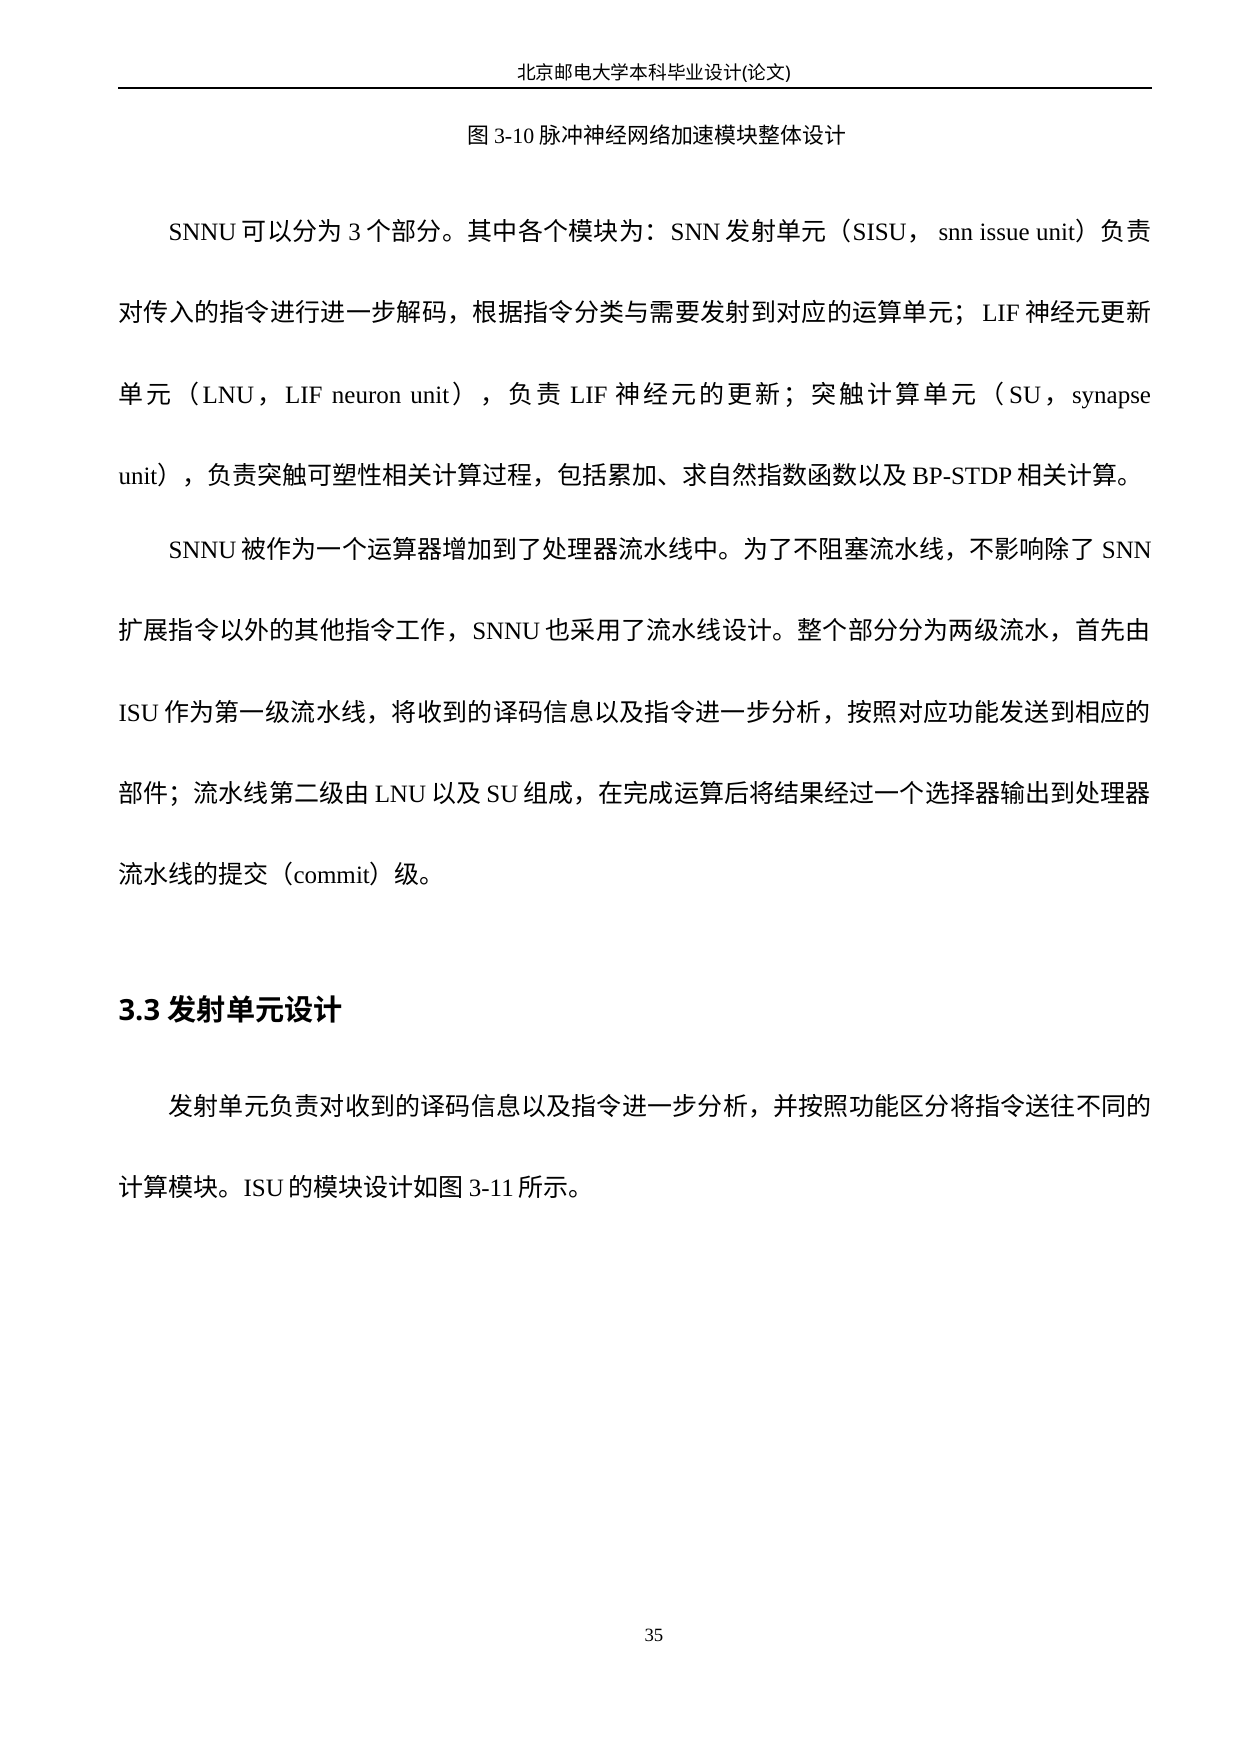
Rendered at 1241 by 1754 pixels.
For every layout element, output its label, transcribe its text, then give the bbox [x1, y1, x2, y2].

text SNNU可以分为3个部分。其中各个模块为：SNN发射单元（SISU， snn issue unit）负责对传入的指令进行进一步解码，根据指令分类与需要发射到对应的运算单元；LIF神经元更新单元（LNU，LIF neuron unit），负责LIF神经元的更新；突触计算单元（SU，synapse unit），负责突触可塑性相关计算过程，包括累加、求自然指数函数以及BP-STDP相关计算。 [118, 197, 1152, 506]
text 图3-10 脉冲神经网络加速模块整体设计 [118, 118, 1152, 151]
text 发射单元负责对收到的译码信息以及指令进一步分析，并按照功能区分将指令送往不同的计算模块。ISU的模块设计如图3-11所示。 [118, 1072, 1152, 1218]
text SNNU被作为一个运算器增加到了处理器流水线中。为了不阻塞流水线，不影响除了SNN扩展指令以外的其他指令工作，SNNU也采用了流水线设计。整个部分分为两级流水，首先由ISU作为第一级流水线，将收到的译码信息以及指令进一步分析，按照对应功能发送到相应的部件；流水线第二级由LNU以及SU组成，在完成运算后将结果经过一个选择器输出到处理器流水线的提交（commit）级。 [118, 515, 1152, 905]
subtitle 3.3 发射单元设计 [118, 986, 1152, 1029]
